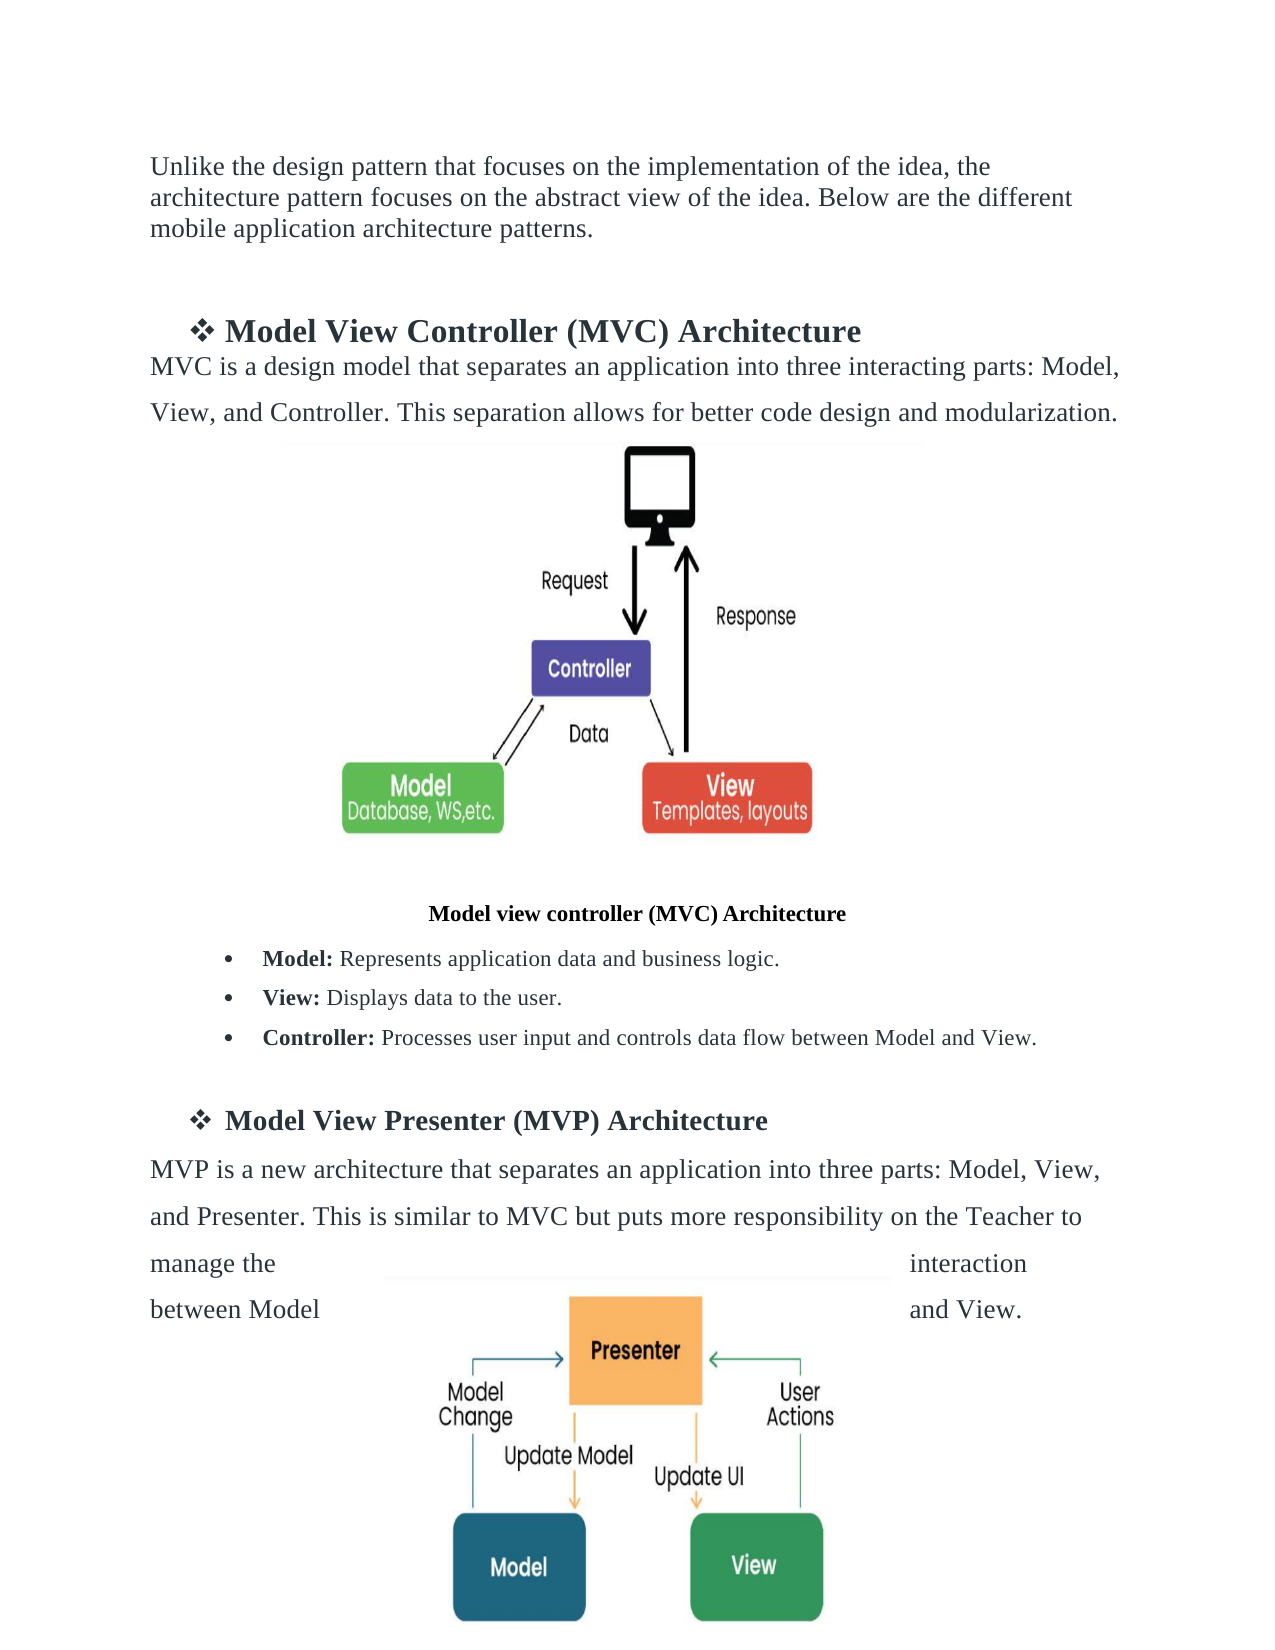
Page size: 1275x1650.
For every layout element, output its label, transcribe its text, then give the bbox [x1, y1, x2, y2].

picture [281, 442, 926, 851]
text Model view controller (MVC) Architecture [150, 900, 1125, 926]
picture [384, 1276, 891, 1650]
text Unlike the design pattern that focuses on the implementation of the idea, the architecture pattern focuses on the abstract view of the idea. Below are the different mobile application architecture patterns. [150, 150, 1125, 243]
text MVC is a design model that separates an application into three interacting parts: Model, View, and Controller. This separation allows for better code design and modularization. [150, 350, 1125, 428]
list View: Displays data to the user. [225, 984, 1125, 1011]
text MVP is a new architecture that separates an application into three parts: Model, View, and Presenter. This is similar to MVC but puts more responsibility on the Teacher to manage the interaction between Model and View. [150, 1153, 1125, 1324]
list Model: Represents application data and business logic. [225, 945, 1125, 971]
subtitle Model View Presenter (MVP) Architecture [187, 1103, 1125, 1137]
list Controller: Processes user input and controls data flow between Model and View. [225, 1024, 1125, 1050]
list Model View Controller (MVC) Architecture [187, 311, 1125, 350]
